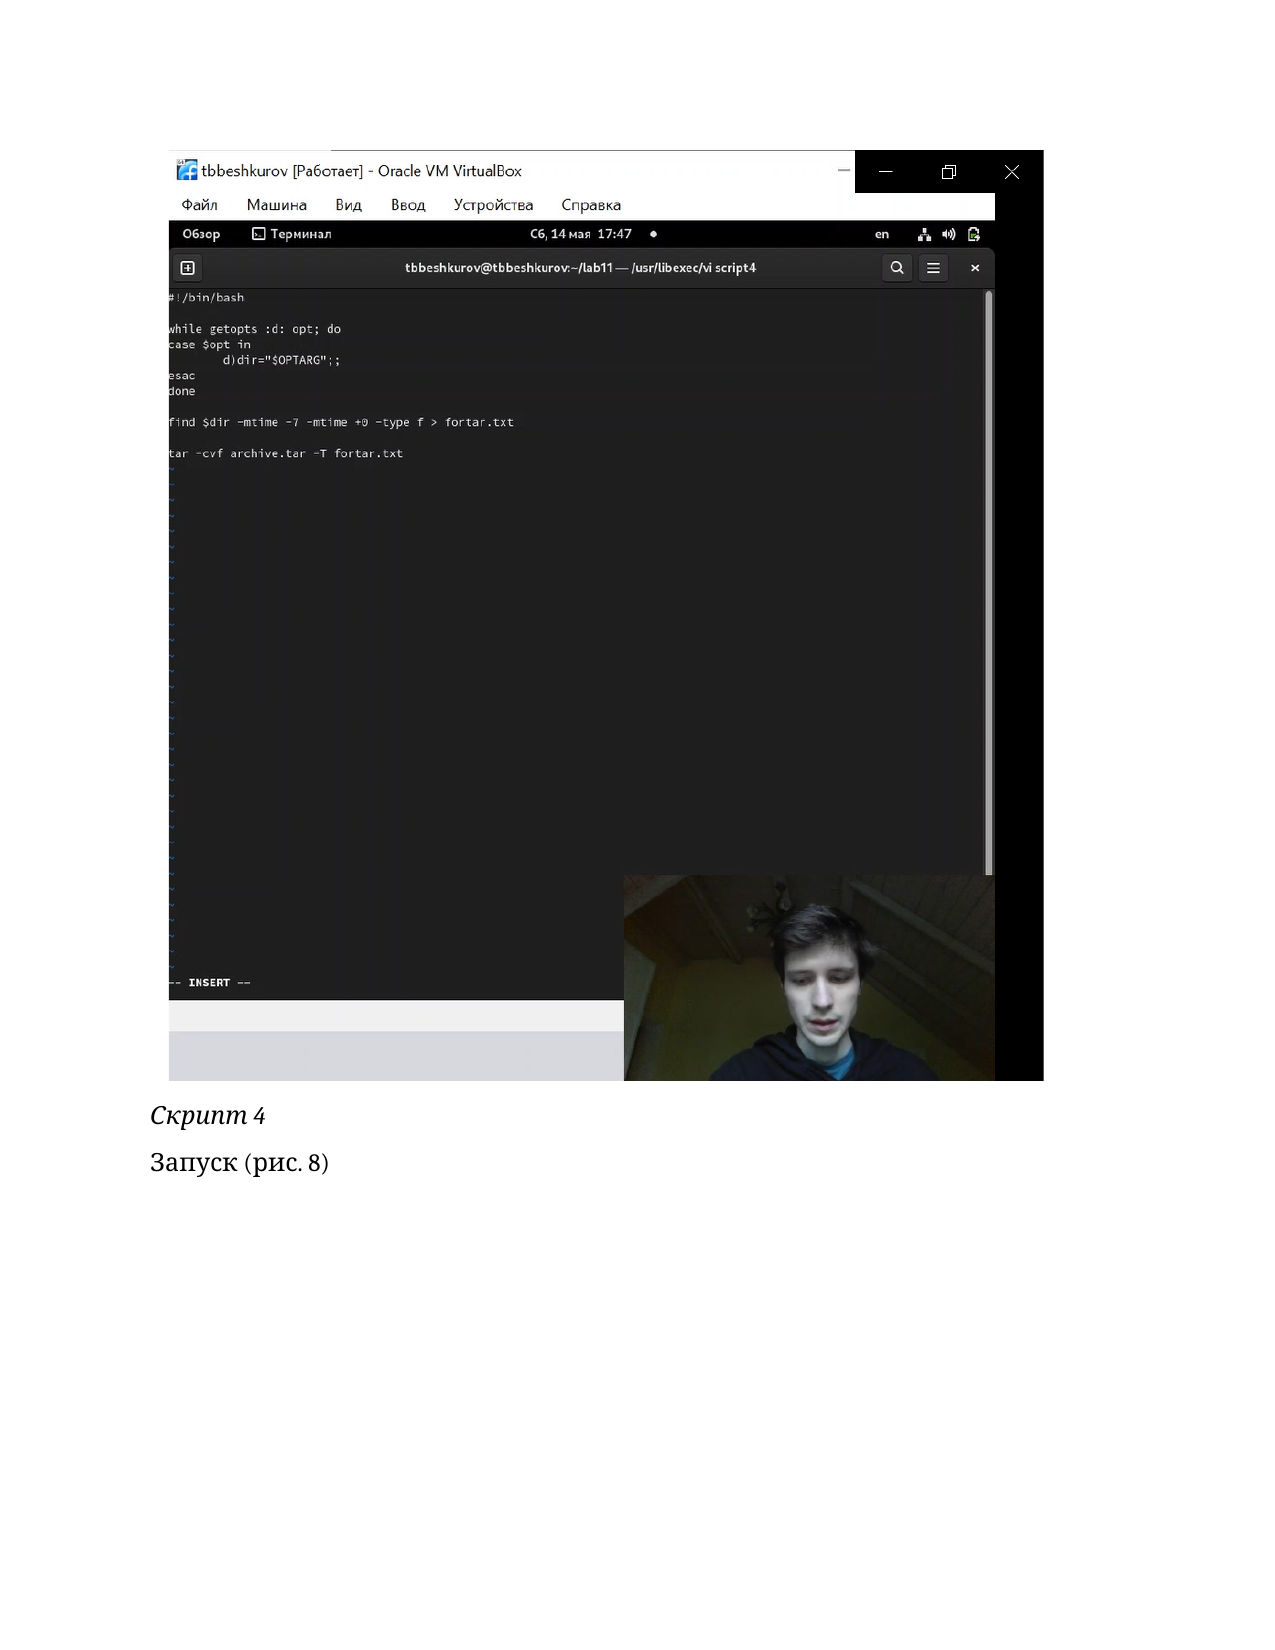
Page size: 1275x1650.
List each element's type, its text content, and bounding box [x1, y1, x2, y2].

text Скрипт 4 [150, 1102, 1125, 1130]
picture [168, 150, 1044, 1081]
text Запуск (рис. 8) [150, 1149, 1125, 1178]
